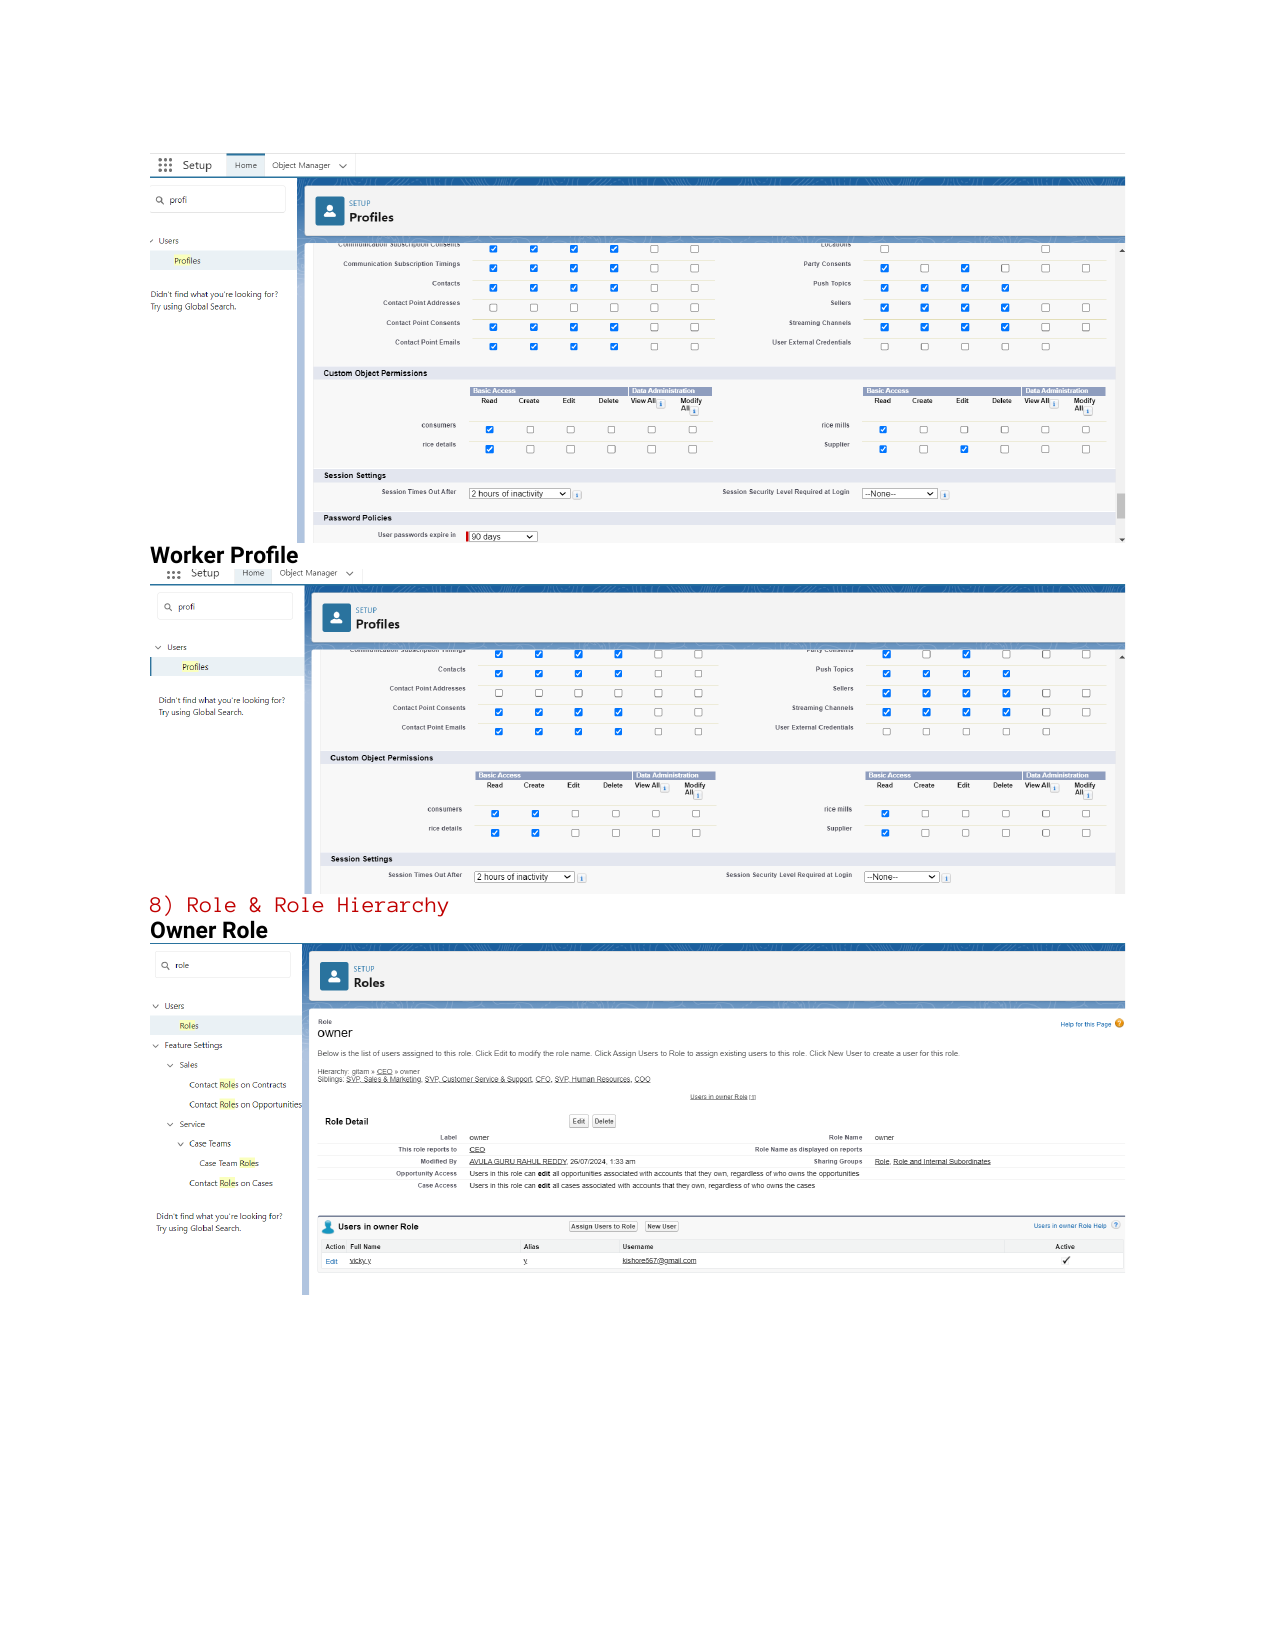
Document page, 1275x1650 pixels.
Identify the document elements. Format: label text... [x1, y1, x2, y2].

picture [150, 569, 1125, 894]
text Owner Role [150, 917, 1125, 943]
picture [150, 150, 1125, 543]
picture [150, 943, 1125, 1295]
text 8) Role & Role Hierarchy [150, 894, 1125, 917]
text Worker Profile [150, 543, 1125, 569]
